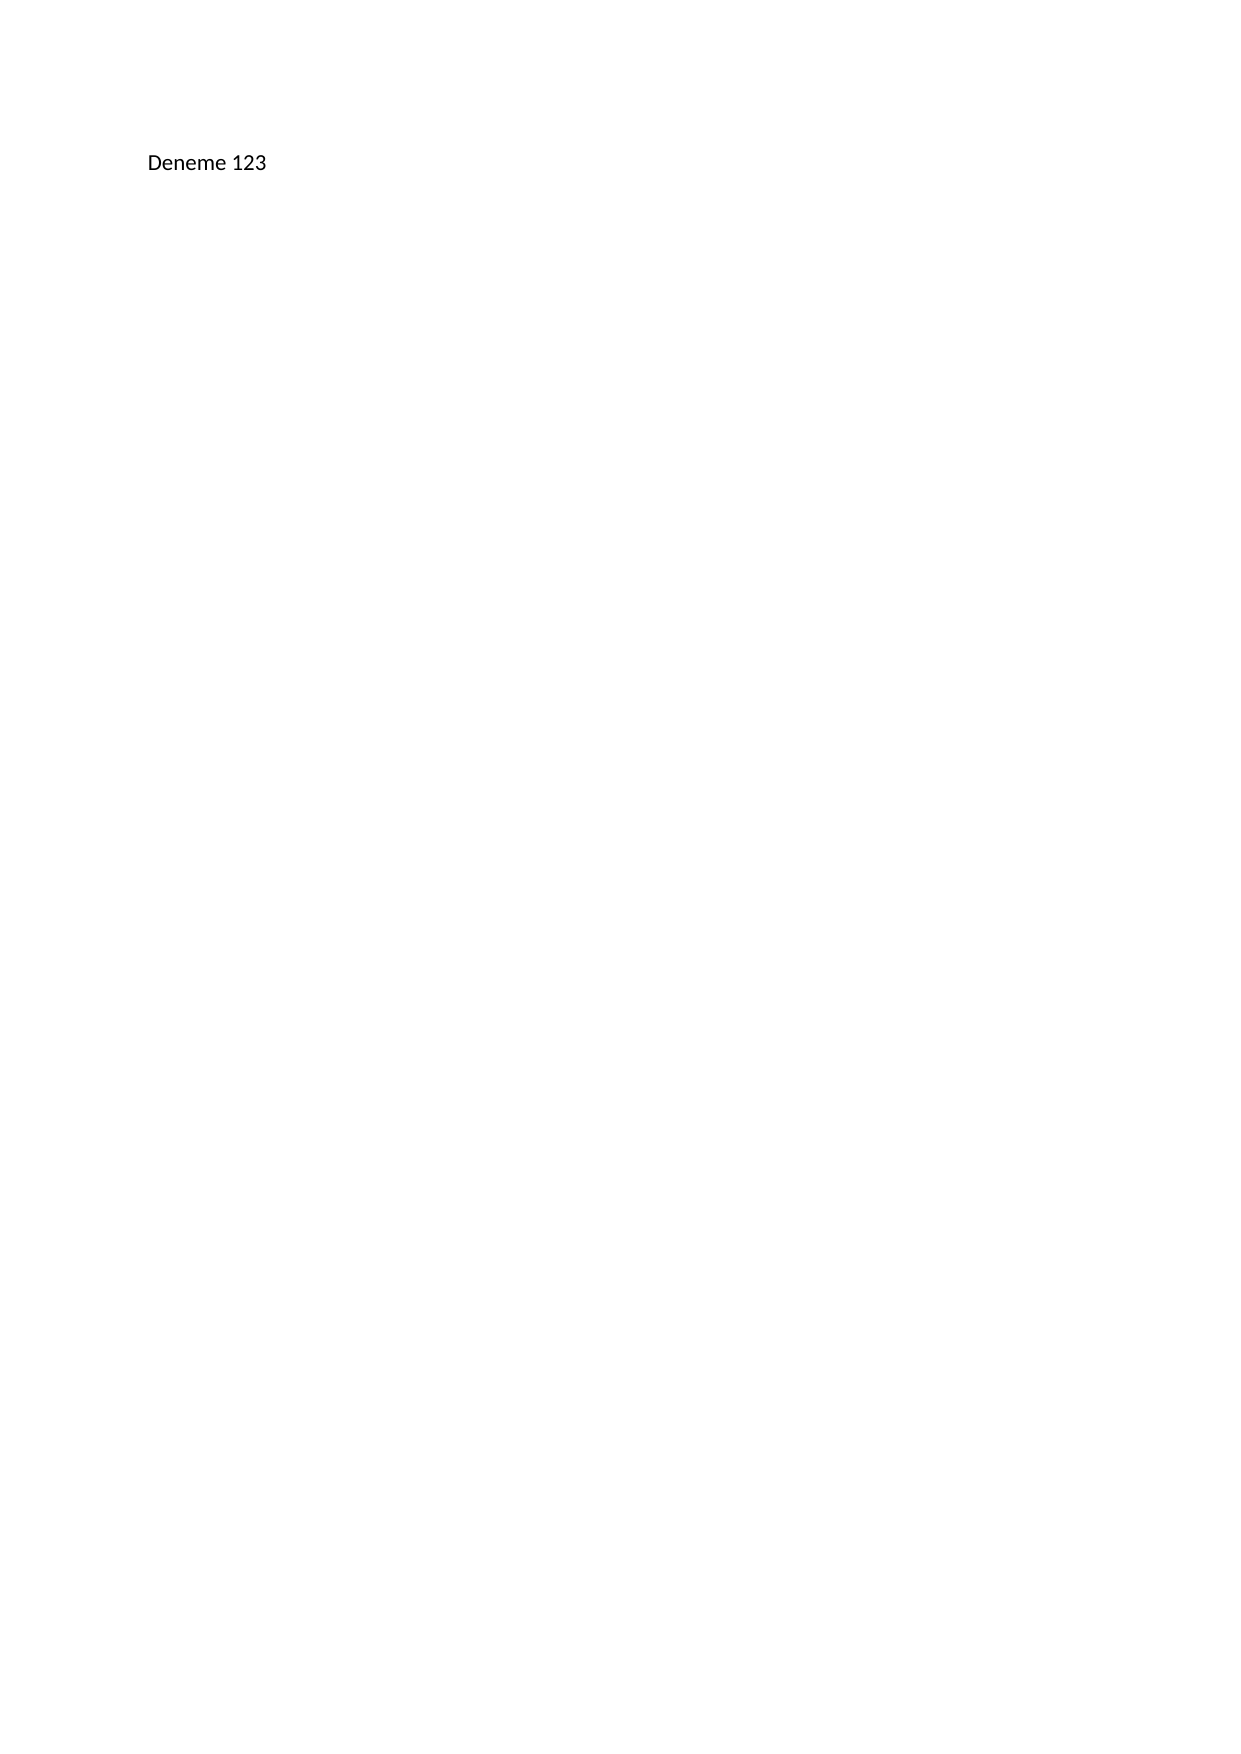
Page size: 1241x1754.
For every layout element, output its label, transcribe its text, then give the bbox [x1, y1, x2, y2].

text Deneme 123 [148, 148, 1093, 176]
